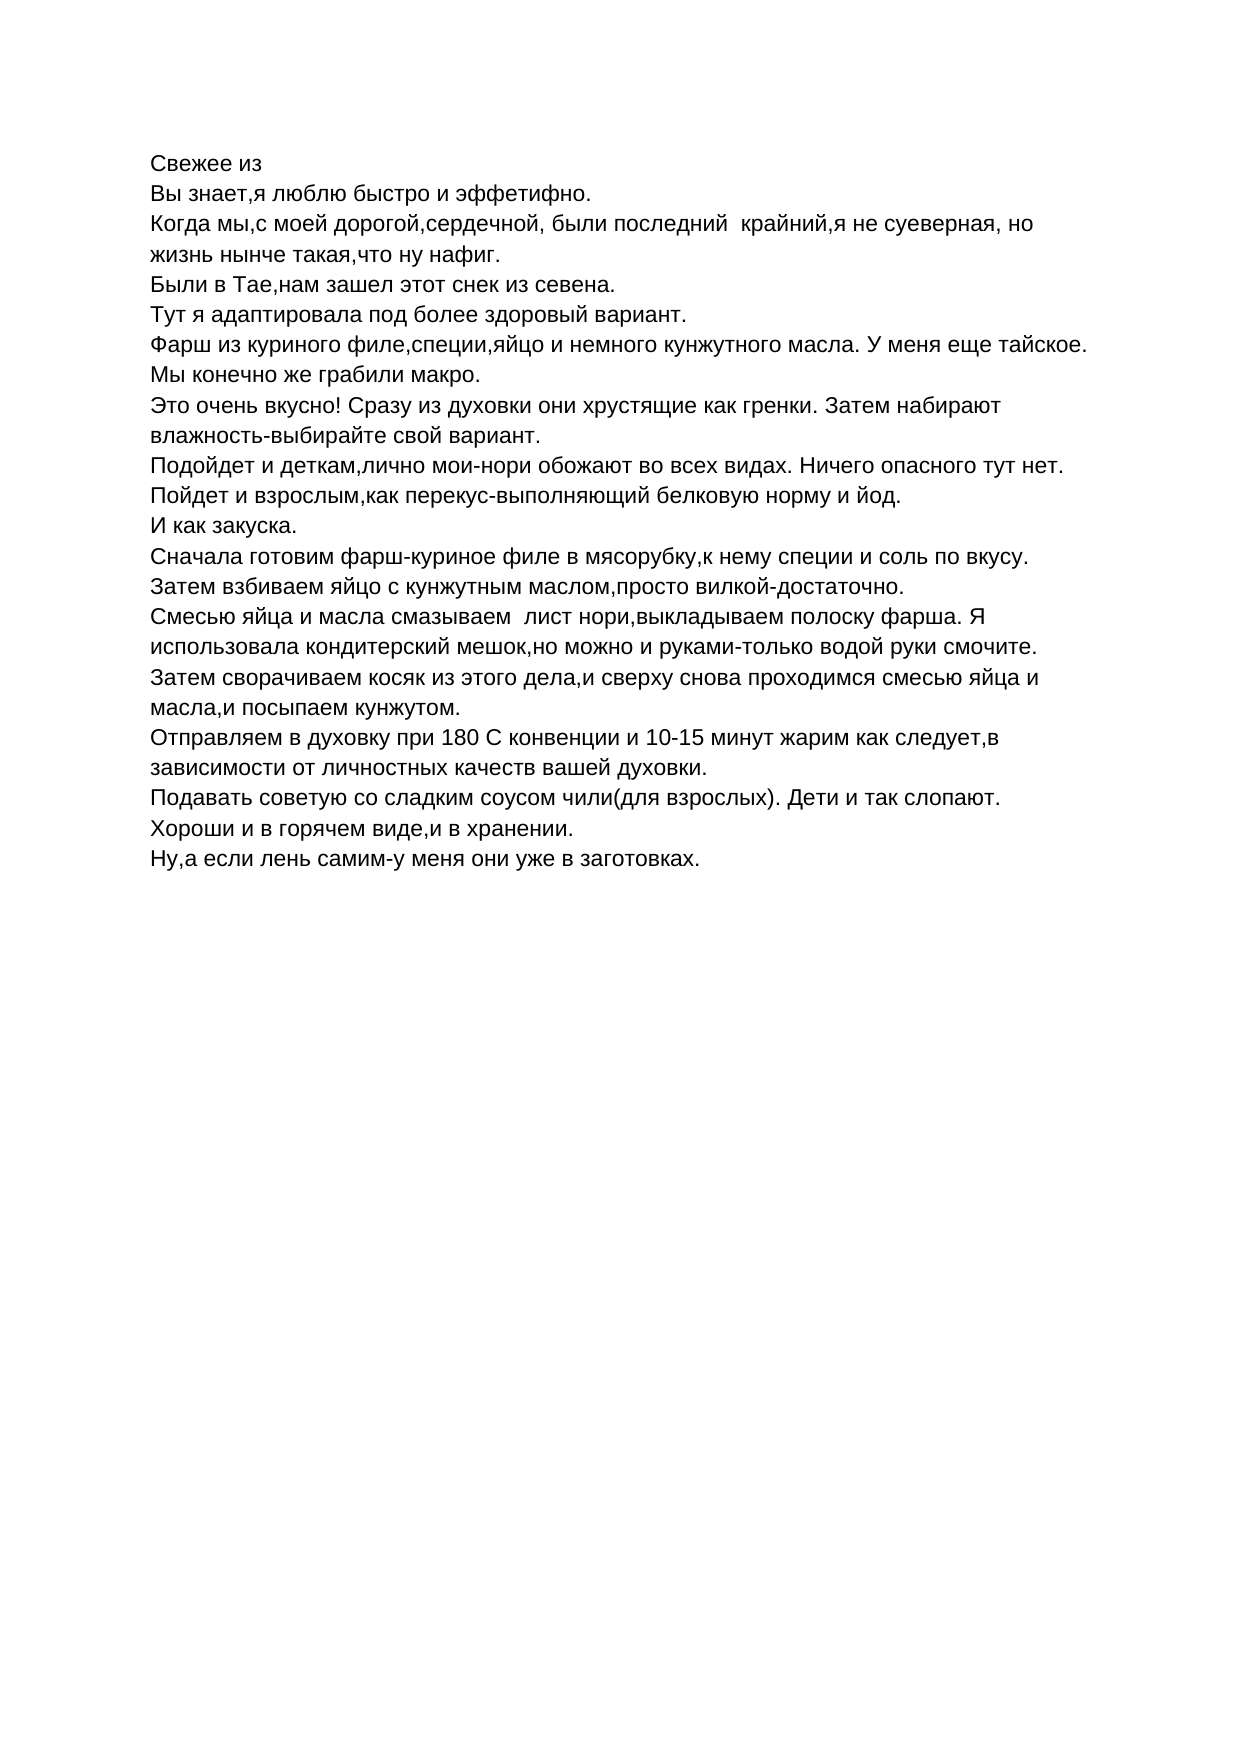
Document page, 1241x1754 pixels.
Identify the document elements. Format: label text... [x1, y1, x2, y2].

text И как закуска. [150, 512, 1090, 539]
text Тут я адаптировала под более здоровый вариант. [150, 301, 1090, 327]
text Фарш из куриного филе,специи,яйцо и немного кунжутного масла. У меня еще тайское. Мы конечно же грабили макро. [150, 331, 1090, 388]
text Смесью яйца и масла смазываем лист нори,выкладываем полоску фарша. Я использовала кондитерский мешок,но можно и руками-только водой руки смочите. [150, 603, 1090, 660]
text Сначала готовим фарш-куриное филе в мясорубку,к нему специи и соль по вкусу. [150, 543, 1090, 569]
text Свежее из [150, 150, 1090, 176]
text Хороши и в горячем виде,и в хранении. [150, 814, 1090, 841]
text Подавать советую со сладким соусом чили(для взрослых). Дети и так слопают. [150, 784, 1090, 811]
text Пойдет и взрослым,как перекус-выполняющий белковую норму и йод. [150, 482, 1090, 509]
text Затем сворачиваем косяк из этого дела,и сверху снова проходимся смесью яйца и масла,и посыпаем кунжутом. [150, 663, 1090, 720]
text Затем взбиваем яйцо с кунжутным маслом,просто вилкой-достаточно. [150, 573, 1090, 599]
text Подойдет и деткам,лично мои-нори обожают во всех видах. Ничего опасного тут нет. [150, 452, 1090, 478]
text Ну,а если лень самим-у меня они уже в заготовках. [150, 845, 1090, 871]
text Когда мы,с моей дорогой,сердечной, были последний крайний,я не суеверная, но жизнь нынче такая,что ну нафиг. [150, 210, 1090, 267]
text Отправляем в духовку при 180 С конвенции и 10-15 минут жарим как следует,в зависимости от личностных качеств вашей духовки. [150, 724, 1090, 781]
text Вы знает,я люблю быстро и эффетифно. [150, 180, 1090, 207]
text Это очень вкусно! Сразу из духовки они хрустящие как гренки. Затем набирают влажность-выбирайте свой вариант. [150, 392, 1090, 448]
text Были в Тае,нам зашел этот снек из севена. [150, 271, 1090, 297]
